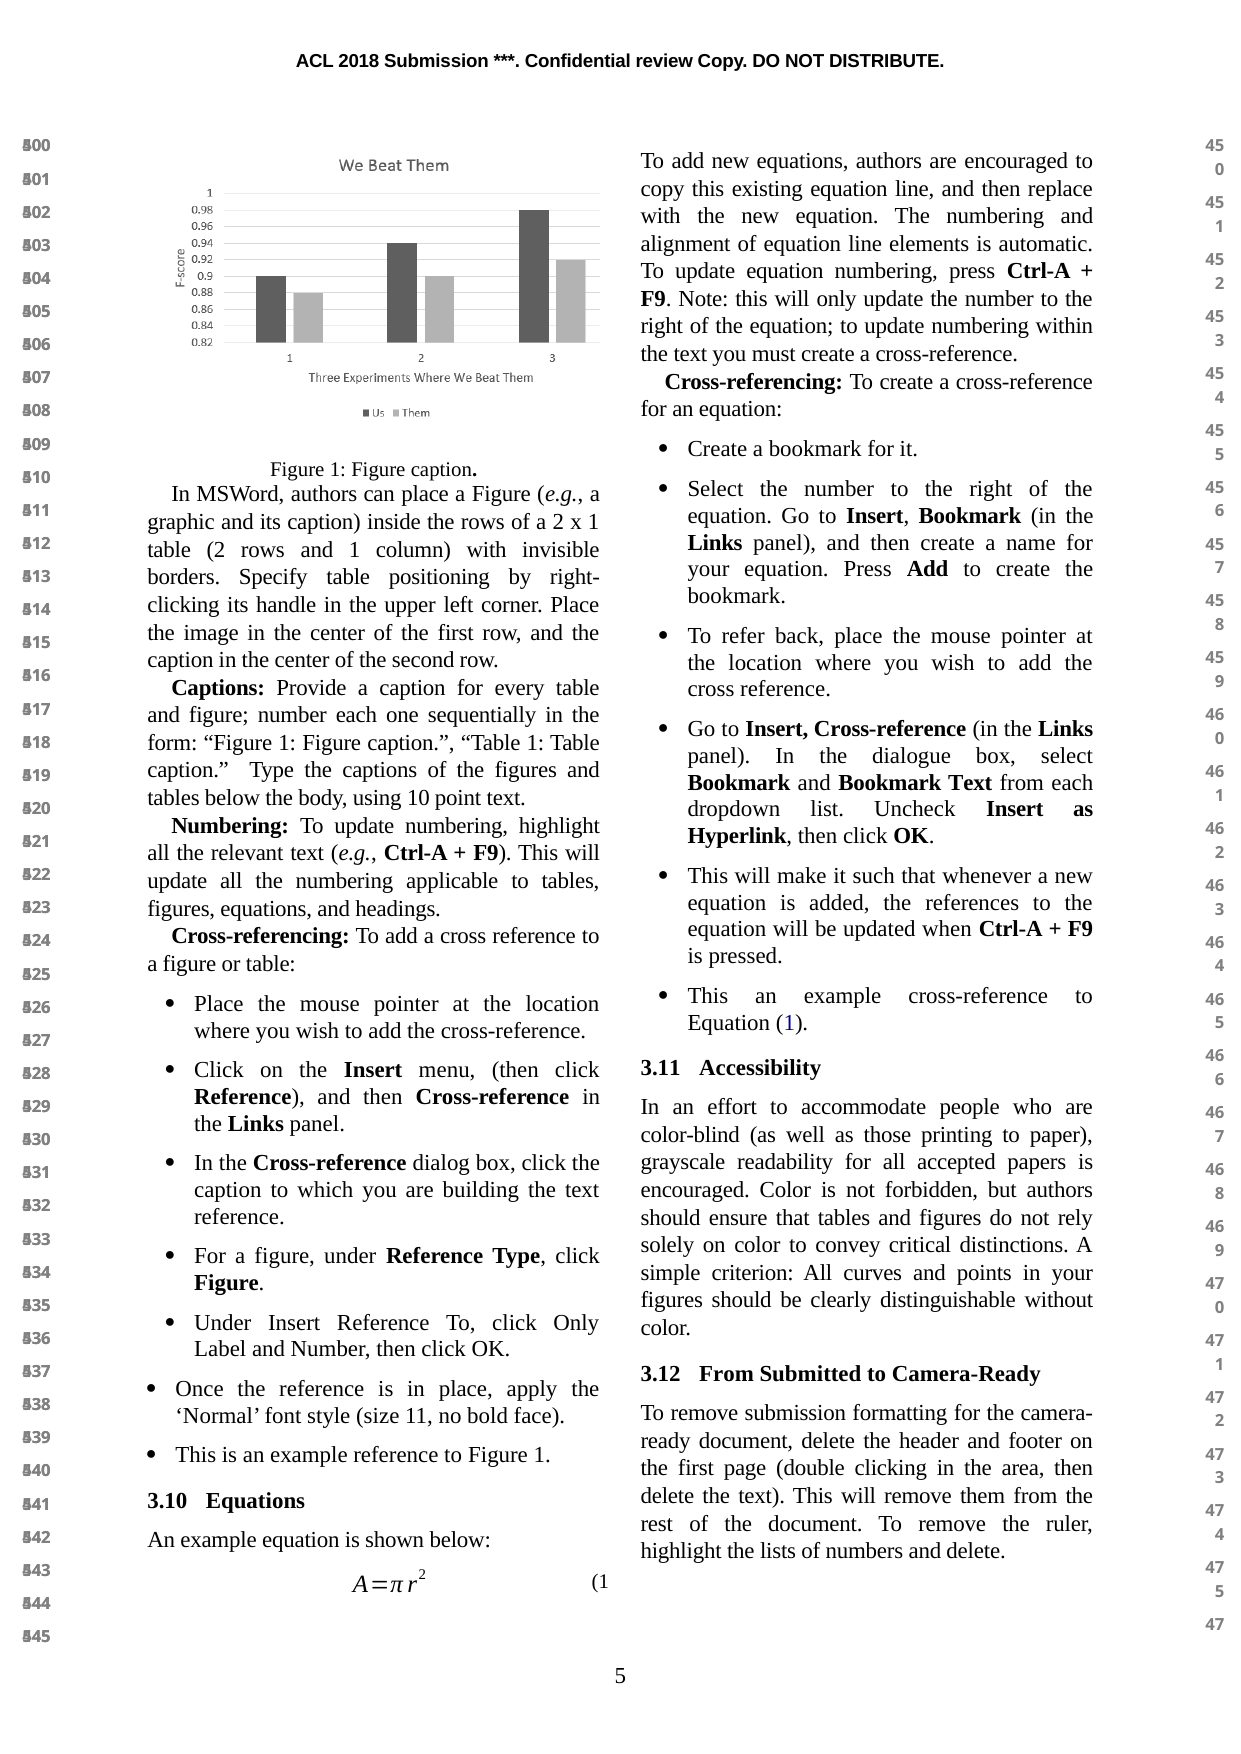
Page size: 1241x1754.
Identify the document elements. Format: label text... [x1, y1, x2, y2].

list This is an example reference to Figure 1. [147, 1441, 600, 1467]
list In the Cross-reference dialog box, click the caption to which you are building the text reference. [166, 1149, 600, 1229]
text To remove submission formatting for the camera-ready document, delete the header and footer on the first page (double clicking in the area, then delete the text). This will remove them from the rest of the document. To remove the ruler, highlight the lists of numbers and delete. [640, 1399, 1093, 1563]
text Numbering: To update numbering, highlight all the relevant text (e.g., Ctrl-A + F9). This will update all the numbering applicable to tables, figures, equations, and headings. [147, 812, 600, 921]
list To refer back, place the mouse pointer at the location where you wish to add the cross reference. [659, 622, 1093, 702]
list This will make it such that whenever a new equation is added, the references to the equation will be updated when Ctrl-A + F9 is pressed. [659, 862, 1093, 969]
list Select the number to the right of the equation. Go to Insert, Bookmark (in the Links panel), and then create a name for your equation. Press Add to create the bookmark. [659, 475, 1093, 609]
picture [158, 147, 600, 430]
list From Submitted to Camera-Ready [640, 1360, 1093, 1387]
list Once the reference is in place, apply the ‘Normal’ font style (size 11, no bold face). [147, 1375, 600, 1428]
table_cell Figure 1: Figure caption. [147, 448, 600, 481]
list This an example cross-reference to Equation (1). [659, 982, 1093, 1035]
text In MSWord, authors can place a Figure (e.g., a graphic and its caption) inside the rows of a 2 x 1 table (2 rows and 1 column) with invisible borders. Specify table positioning by right-clicking its handle in the upper left corner. Place the image in the center of the first row, and the caption in the center of the second row. [147, 481, 600, 672]
list Place the mouse pointer at the location where you wish to add the cross-reference. [166, 990, 600, 1043]
list Create a bookmark for it. [659, 436, 1093, 462]
text (1) [147, 1566, 600, 1597]
list Equations [147, 1487, 600, 1513]
list Accessibility [640, 1054, 1093, 1081]
text Cross-referencing: To create a cross-reference for an equation: [640, 368, 1093, 422]
text An example equation is shown below: [147, 1526, 600, 1552]
list Click on the Insert menu, (then click Reference), and then Cross-reference in the Links panel. [166, 1056, 600, 1136]
table_header [147, 147, 600, 448]
list Go to Insert, Cross-reference (in the Links panel). In the dialogue box, select Bookmark and Bookmark Text from each dropdown list. Uncheck Insert as Hyperlink, then click OK. [659, 715, 1093, 849]
text In an effort to accommodate people who are color-blind (as well as those printing to paper), grayscale readability for all accepted papers is encouraged. Color is not forbidden, but authors should ensure that tables and figures do not rely solely on color to convey critical distinctions. A simple criterion: All curves and points in your figures should be clearly distinguishable without color. [640, 1093, 1093, 1340]
text Captions: Provide a caption for every table and figure; number each one sequentially in the form: “Figure 1: Figure caption.”, “Table 1: Table caption.” Type the captions of the figures and tables below the body, using 10 point text. [147, 674, 600, 811]
list Under Insert Reference To, click Only Label and Number, then click OK. [166, 1309, 600, 1362]
list For a figure, under Reference Type, click Figure. [166, 1242, 600, 1296]
text To add new equations, authors are encouraged to copy this existing equation line, and then replace with the new equation. The numbering and alignment of equation line elements is automatic. To update equation numbering, press Ctrl-A + F9. Note: this will only update the number to the right of the equation; to update numbering within the text you must create a cross-reference. [640, 147, 1093, 367]
text Cross-referencing: To add a cross reference to a figure or table: [147, 922, 600, 976]
